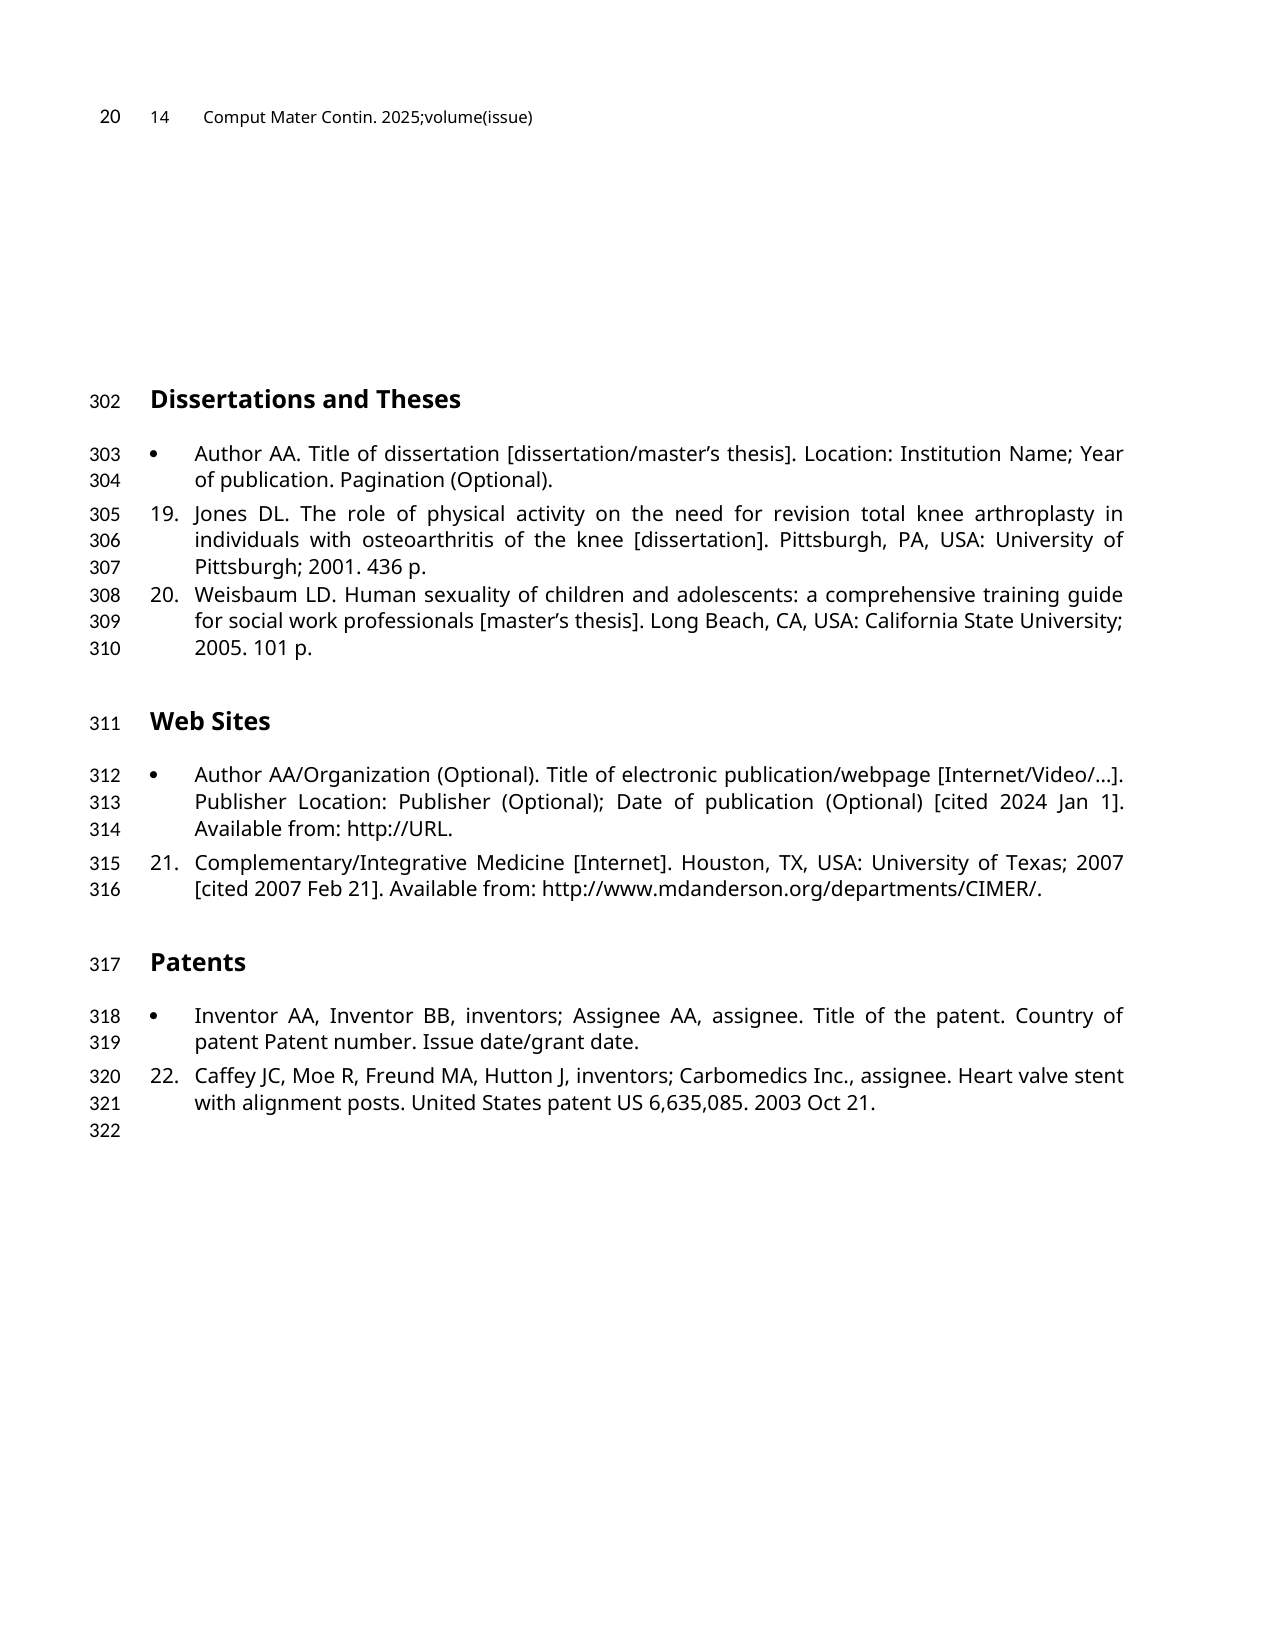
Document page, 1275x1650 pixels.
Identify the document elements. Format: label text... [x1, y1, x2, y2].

subtitle Web Sites [150, 687, 1125, 755]
subtitle Patents [150, 928, 1125, 996]
subtitle Dissertations and Theses [150, 365, 1125, 433]
text Jones DL. The role of physical activity on the need for revision total knee arthroplasty in individuals with osteoarthritis of the knee [dissertation]. Pittsburgh, PA, USA: University of Pittsburgh; 2001. 436 p. [150, 500, 1125, 581]
text Author AA/Organization (Optional). Title of electronic publication/webpage [Internet/Video/…]. Publisher Location: Publisher (Optional); Date of publication (Optional) [cited 2024 Jan 1]. Available from: http://URL. [150, 761, 1125, 842]
text Inventor AA, Inventor BB, inventors; Assignee AA, assignee. Title of the patent. Country of patent Patent number. Issue date/grant date. [150, 1002, 1125, 1056]
text Complementary/Integrative Medicine [Internet]. Houston, TX, USA: University of Texas; 2007 [cited 2007 Feb 21]. Available from: http://www.mdanderson.org/departments/CIMER/. [150, 848, 1125, 903]
text Caffey JC, Moe R, Freund MA, Hutton J, inventors; Carbomedics Inc., assignee. Heart valve stent with alignment posts. United States patent US 6,635,085. 2003 Oct 21. [150, 1062, 1125, 1116]
text Weisbaum LD. Human sexuality of children and adolescents: a comprehensive training guide for social work professionals [master’s thesis]. Long Beach, CA, USA: California State University; 2005. 101 p. [150, 581, 1125, 662]
text Author AA. Title of dissertation [dissertation/master’s thesis]. Location: Institution Name; Year of publication. Pagination (Optional). [150, 439, 1125, 493]
